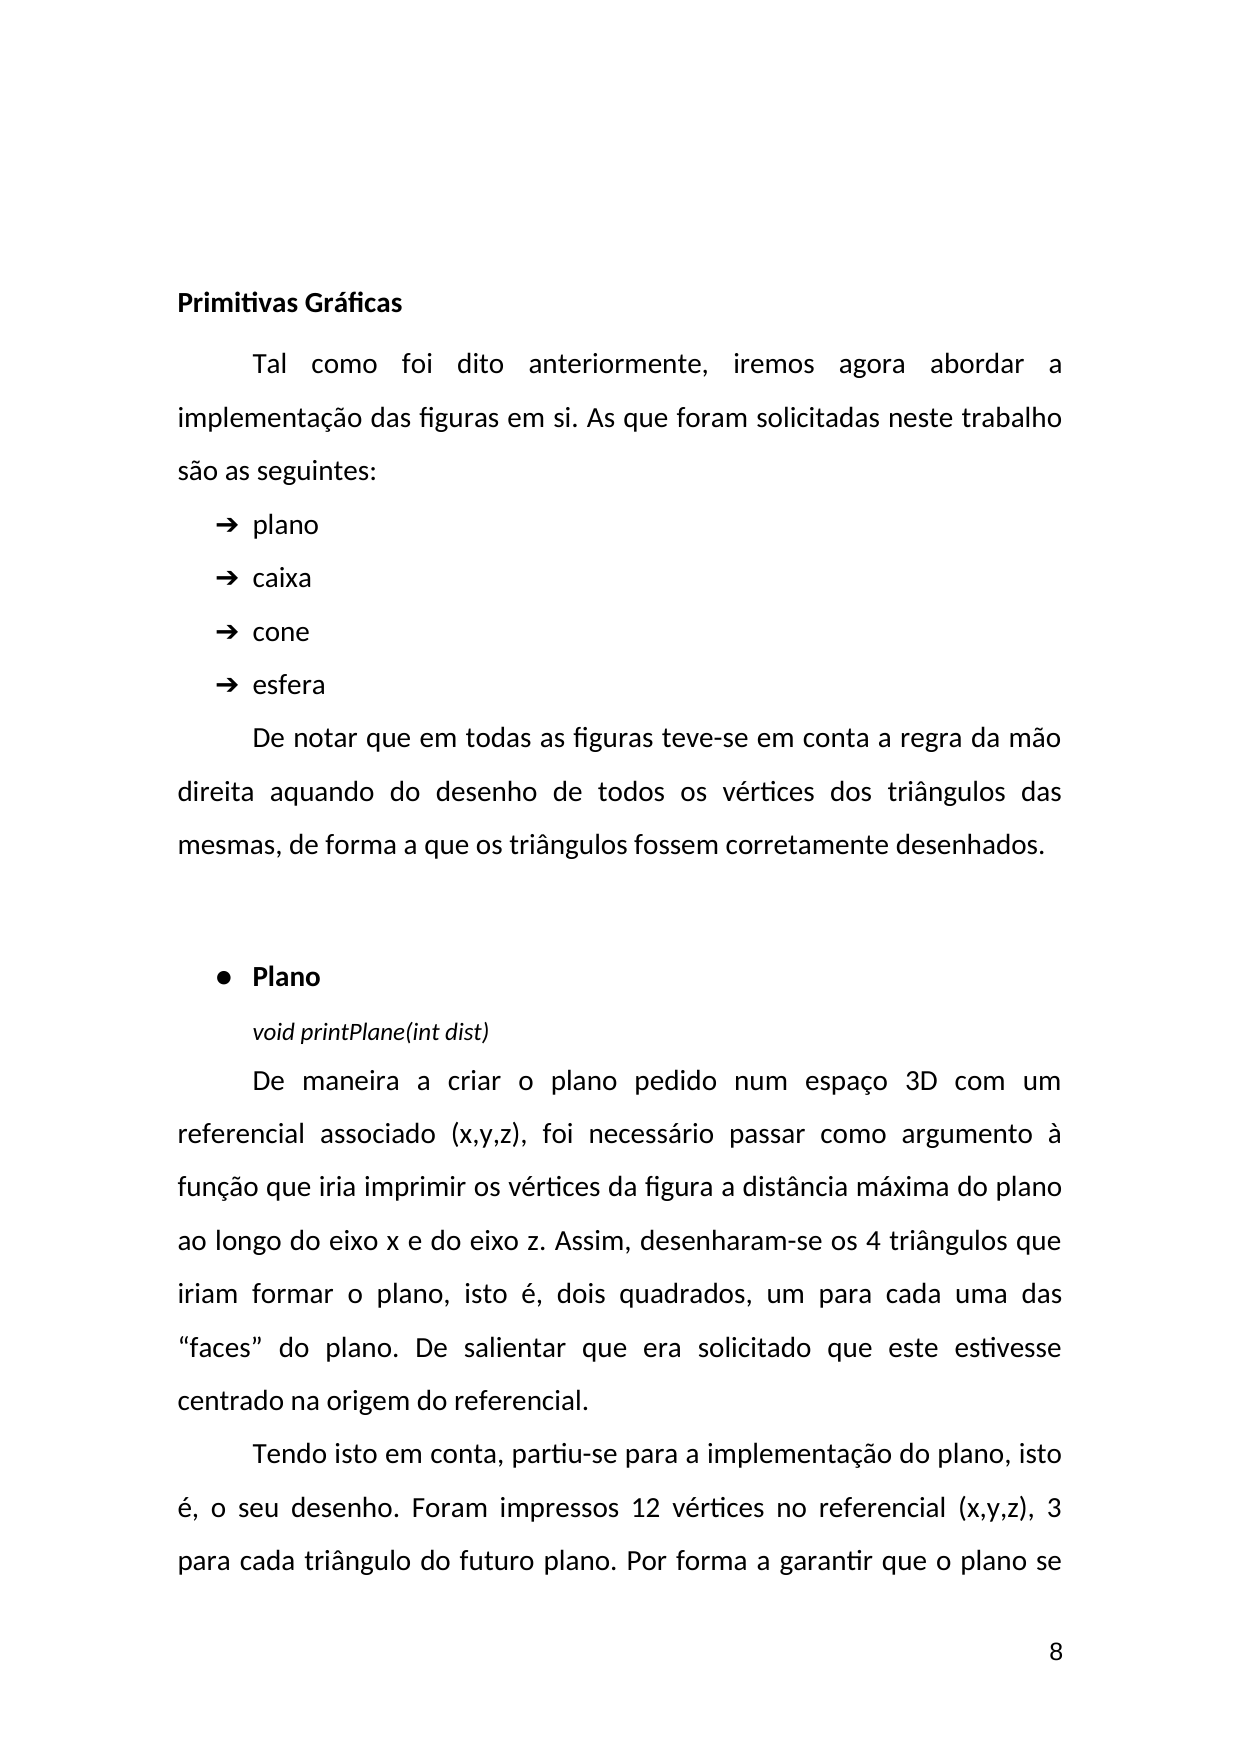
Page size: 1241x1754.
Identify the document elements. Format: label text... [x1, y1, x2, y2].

text De notar que em todas as figuras teve-se em conta a regra da mão direita aquando do desenho de todos os vértices dos triângulos das mesmas, de forma a que os triângulos fossem corretamente desenhados. [177, 719, 1063, 862]
subtitle Primitivas Gráficas [177, 284, 1063, 319]
list cone [215, 613, 1063, 648]
subtitle Plano [215, 958, 1063, 994]
list esfera [215, 666, 1063, 702]
list caixa [215, 559, 1063, 595]
text Tal como foi dito anteriormente, iremos agora abordar a implementação das figuras em si. As que foram solicitadas neste trabalho são as seguintes: [177, 345, 1063, 488]
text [177, 1436, 1063, 1578]
text void printPlane(int dist) [252, 1016, 1063, 1046]
text De maneira a criar o plano pedido num espaço 3D com um referencial associado (x,y,z), foi necessário passar como argumento à função que iria imprimir os vértices da figura a distância máxima do plano ao longo do eixo x e do eixo z. Assim, desenharam-se os 4 triângulos que iriam formar o plano, isto é, dois quadrados, um para cada uma das “faces” do plano. De salientar que era solicitado que este estivesse centrado na origem do referencial. [177, 1062, 1063, 1418]
list plano [215, 506, 1063, 541]
